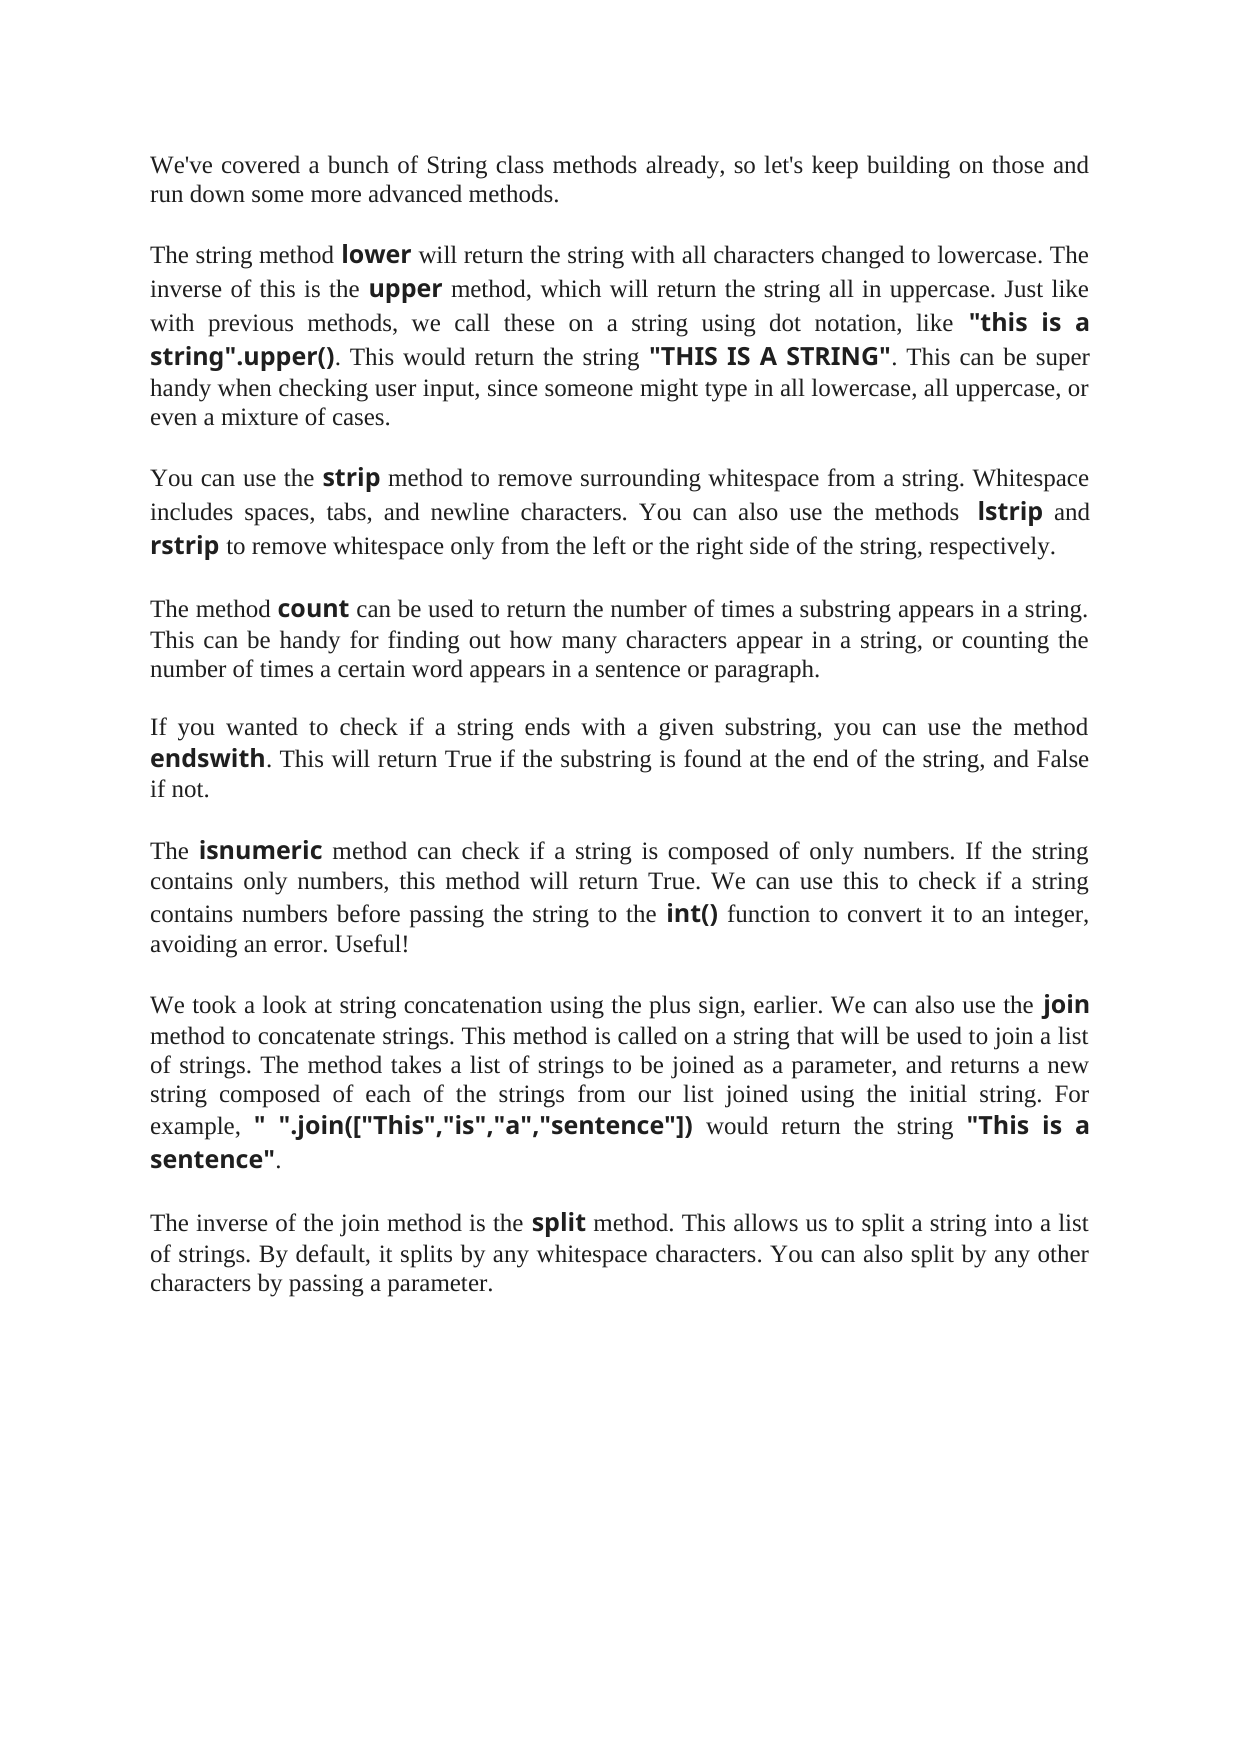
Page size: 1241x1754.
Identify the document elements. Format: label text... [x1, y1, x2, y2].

text The inverse of the join method is the split method. This allows us to split a string into a list of strings. By default, it splits by any whitespace characters. You can also split by any other characters by passing a parameter. [150, 1205, 1090, 1296]
text The isnumeric method can check if a string is composed of only numbers. If the string contains only numbers, this method will return True. We can use this to check if a string contains numbers before passing the string to the int() function to convert it to an integer, avoiding an error. Useful! [150, 832, 1090, 958]
text If you wanted to check if a string ends with a given substring, you can use the method endswith. This will return True if the substring is found at the end of the string, and False if not. [150, 712, 1090, 803]
text You can use the strip method to remove surrounding whitespace from a string. Whitespace includes spaces, tabs, and newline characters. You can also use the methods lstrip and rstrip to remove whitespace only from the left or the right side of the string, respectively. [150, 459, 1090, 562]
text We've covered a bunch of String class methods already, so let's keep building on those and run down some more advanced methods. [150, 150, 1090, 207]
text We took a look at string concatenation using the plus sign, earlier. We can also use the join method to concatenate strings. This method is called on a string that will be used to join a list of strings. The method takes a list of strings to be joined as a parameter, and returns a new string composed of each of the strings from our list joined using the initial string. For example, " ".join(["This","is","a","sentence"]) would return the string "This is a sentence". [150, 987, 1090, 1176]
text The string method lower will return the string with all characters changed to lowercase. The inverse of this is the upper method, which will return the string all in uppercase. Just like with previous methods, we call these on a string using dot notation, like "this is a string".upper(). This would return the string "THIS IS A STRING". This can be super handy when checking user input, since someone might type in all lowercase, all uppercase, or even a mixture of cases. [150, 237, 1090, 430]
text The method count can be used to return the number of times a substring appears in a string. This can be handy for finding out how many characters appear in a string, or counting the number of times a certain word appears in a sentence or paragraph. [150, 591, 1090, 682]
